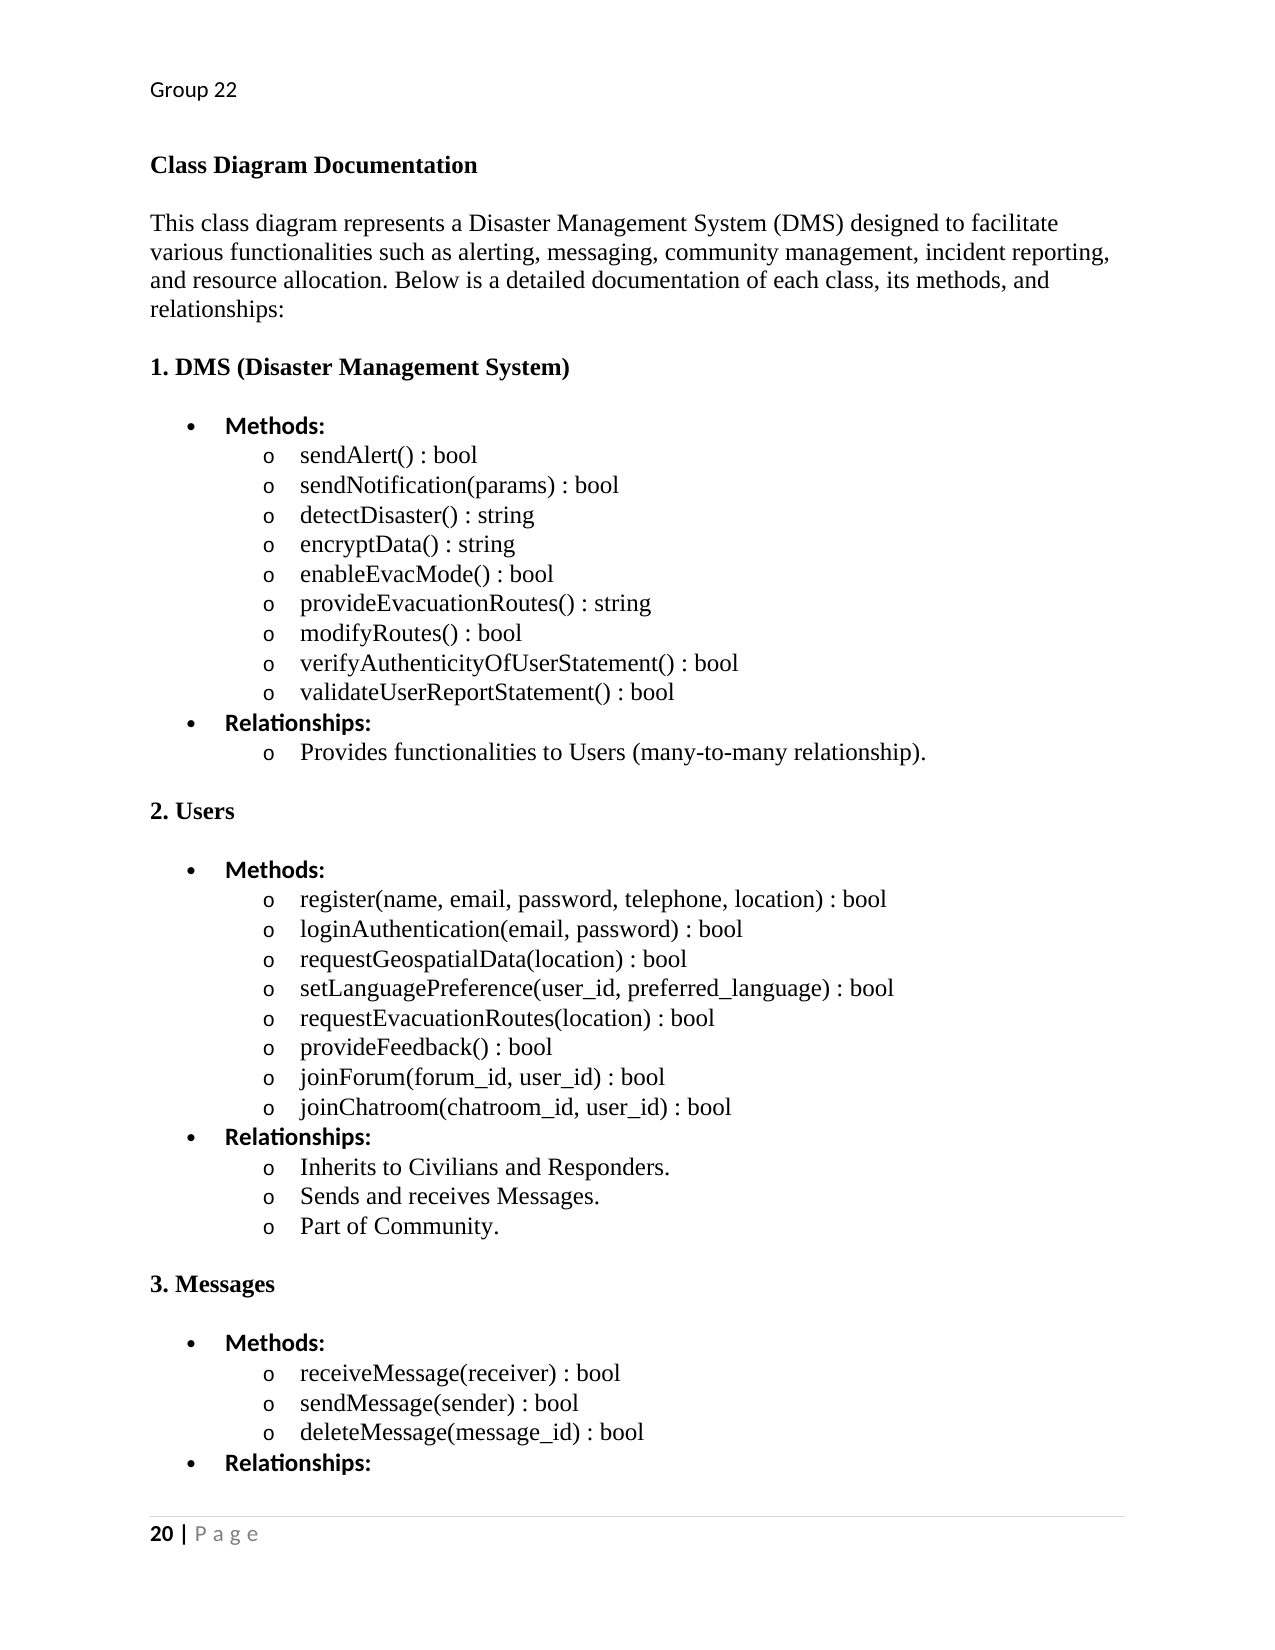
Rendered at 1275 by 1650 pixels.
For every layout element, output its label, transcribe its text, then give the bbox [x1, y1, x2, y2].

list enableEvacMode() : bool [262, 559, 1125, 588]
list provideFeedback() : bool [262, 1032, 1125, 1062]
list joinForum(forum_id, user_id) : bool [262, 1062, 1125, 1092]
text This class diagram represents a Disaster Management System (DMS) designed to facilitate various functionalities such as alerting, messaging, community management, incident reporting, and resource allocation. Below is a detailed documentation of each class, its methods, and relationships: [150, 208, 1125, 323]
list modifyRoutes() : bool [262, 618, 1125, 648]
list joinChatroom(chatroom_id, user_id) : bool [262, 1092, 1125, 1121]
list sendMessage(sender) : bool [262, 1388, 1125, 1417]
subtitle 1. DMS (Disaster Management System) [150, 352, 1125, 381]
list verifyAuthenticityOfUserStatement() : bool [262, 648, 1125, 677]
list setLanguagePreference(user_id, preferred_language) : bool [262, 973, 1125, 1003]
list requestGeospatialData(location) : bool [262, 944, 1125, 973]
text Class Diagram Documentation [150, 150, 1125, 179]
list Relationships: [187, 1447, 1125, 1477]
list loginAuthentication(email, password) : bool [262, 914, 1125, 944]
list detectDisaster() : string [262, 500, 1125, 529]
subtitle 3. Messages [150, 1269, 1125, 1298]
list Methods: [187, 410, 1125, 441]
list encryptData() : string [262, 529, 1125, 559]
list Methods: [187, 1327, 1125, 1358]
list Relationships: [187, 1121, 1125, 1152]
list sendAlert() : bool [262, 441, 1125, 470]
list receiveMessage(receiver) : bool [262, 1358, 1125, 1388]
list Methods: [187, 854, 1125, 884]
list provideEvacuationRoutes() : string [262, 588, 1125, 618]
list requestEvacuationRoutes(location) : bool [262, 1003, 1125, 1032]
list Part of Community. [262, 1211, 1125, 1240]
list Provides functionalities to Users (many-to-many relationship). [262, 737, 1125, 767]
list Sends and receives Messages. [262, 1181, 1125, 1211]
list deleteMessage(message_id) : bool [262, 1417, 1125, 1447]
list register(name, email, password, telephone, location) : bool [262, 884, 1125, 914]
list validateUserReportStatement() : bool [262, 677, 1125, 707]
list Inherits to Civilians and Responders. [262, 1152, 1125, 1181]
list sendNotification(params) : bool [262, 470, 1125, 500]
subtitle 2. Users [150, 796, 1125, 825]
list Relationships: [187, 707, 1125, 737]
